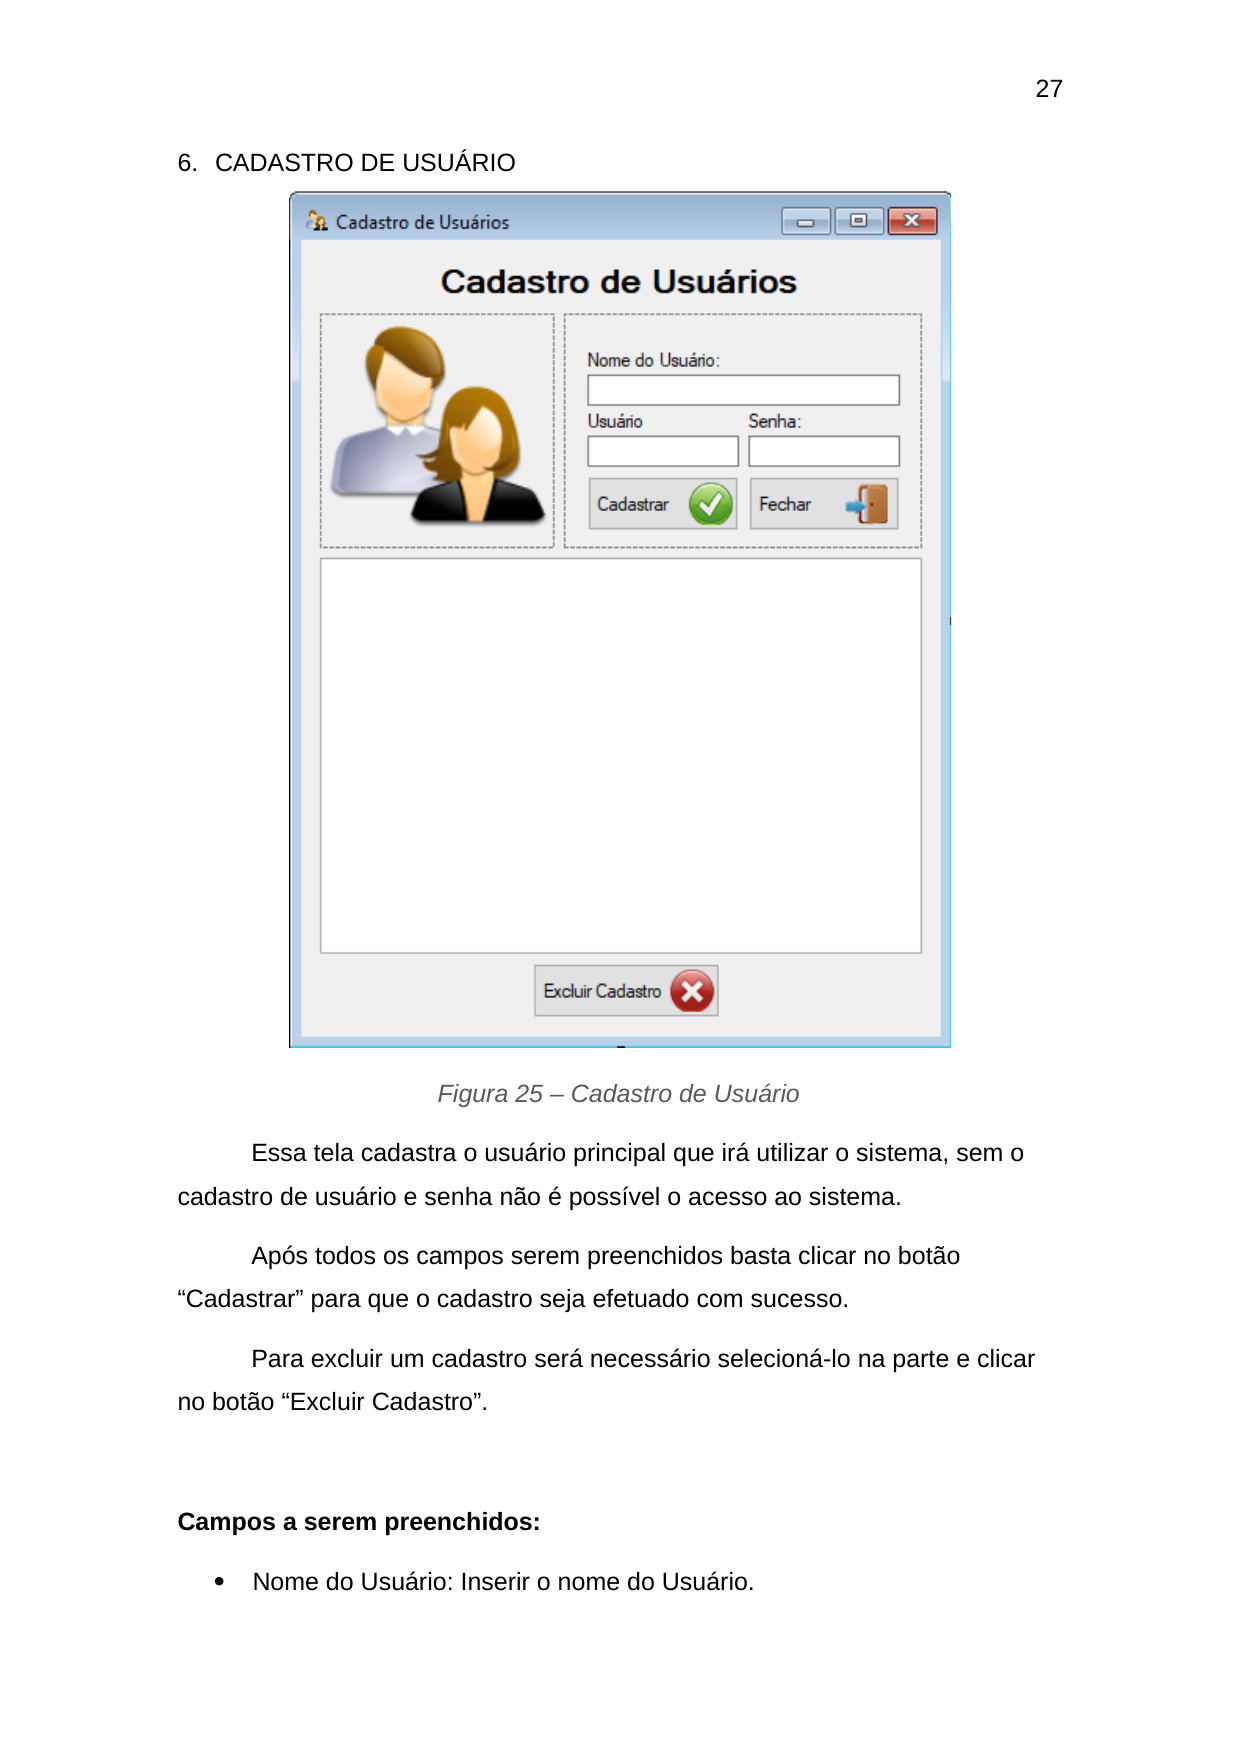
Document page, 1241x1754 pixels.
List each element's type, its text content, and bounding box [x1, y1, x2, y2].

text Campos a serem preenchidos: [177, 1507, 1063, 1536]
picture [289, 190, 952, 1048]
text Figura 25 – Cadastro de Usuário [177, 1078, 1063, 1107]
list Nome do Usuário: Inserir o nome do Usuário. [215, 1567, 1063, 1596]
subtitle CADASTRO DE USUÁRIO [177, 148, 1063, 176]
text Essa tela cadastra o usuário principal que irá utilizar o sistema, sem o cadastro de usuário e senha não é possível o acesso ao sistema. [177, 1138, 1063, 1210]
text Para excluir um cadastro será necessário selecioná-lo na parte e clicar no botão “Excluir Cadastro”. [177, 1344, 1063, 1416]
text Após todos os campos serem preenchidos basta clicar no botão “Cadastrar” para que o cadastro seja efetuado com sucesso. [177, 1241, 1063, 1313]
